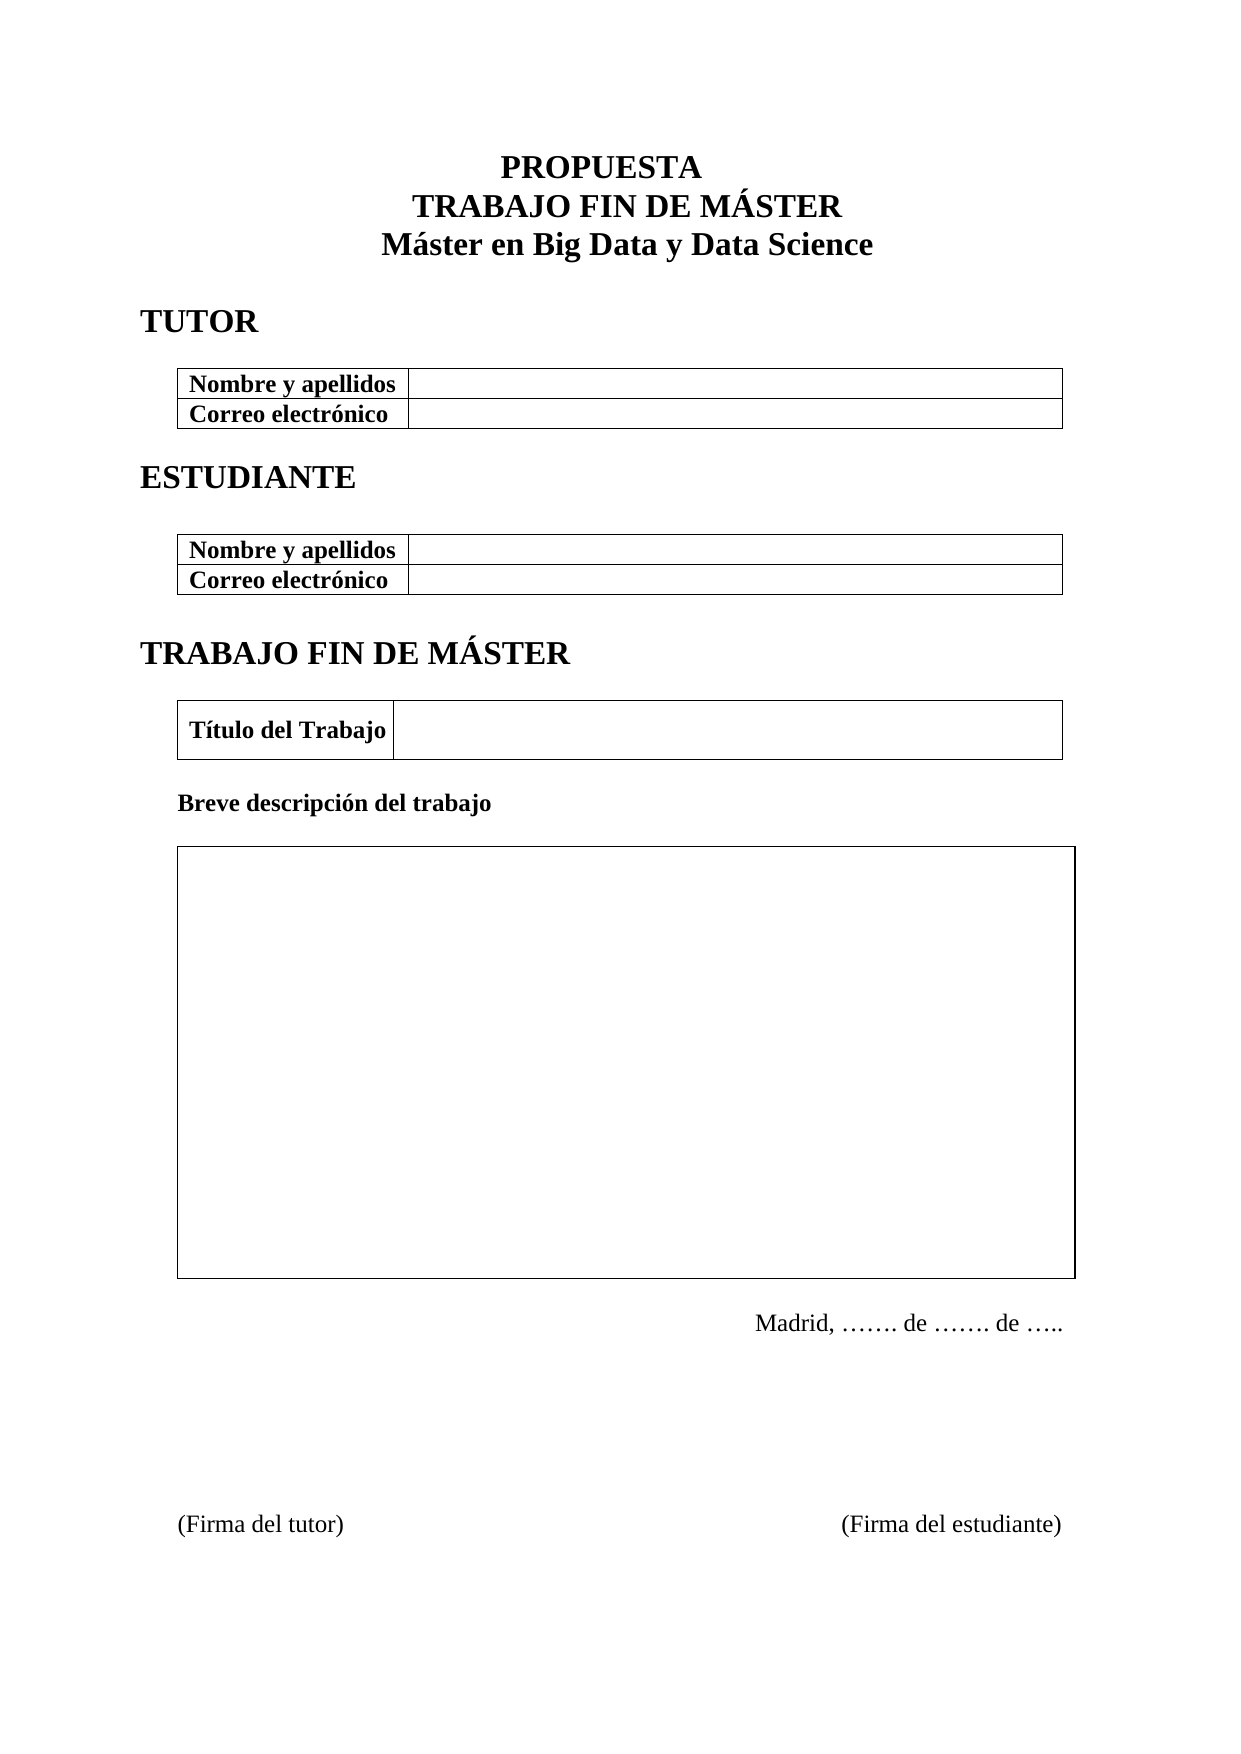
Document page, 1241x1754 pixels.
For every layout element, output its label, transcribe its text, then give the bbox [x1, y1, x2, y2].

text TUTOR [140, 301, 1115, 339]
text TRABAJO FIN DE MÁSTER [140, 186, 1115, 224]
table_cell Correo electrónico [178, 399, 408, 428]
table_cell [409, 399, 1062, 428]
table_header Nombre y apellidos [178, 535, 408, 564]
table_cell Correo electrónico [178, 565, 408, 594]
text Madrid, ……. de ……. de ….. [177, 1308, 1063, 1337]
text PROPUESTA [140, 148, 1063, 186]
text (Firma del tutor) (Firma del estudiante) [177, 1509, 1152, 1538]
table_header [409, 535, 1062, 564]
table_cell [409, 565, 1062, 594]
table_header [178, 847, 1074, 1278]
table_header Nombre y apellidos [178, 369, 408, 398]
text Breve descripción del trabajo [177, 788, 1152, 817]
table_header [394, 701, 1062, 759]
text TRABAJO FIN DE MÁSTER [140, 633, 1115, 671]
table_header [409, 369, 1062, 398]
text Máster en Big Data y Data Science [140, 224, 1115, 263]
text ESTUDIANTE [140, 457, 1115, 496]
table_header Título del Trabajo [178, 701, 393, 759]
